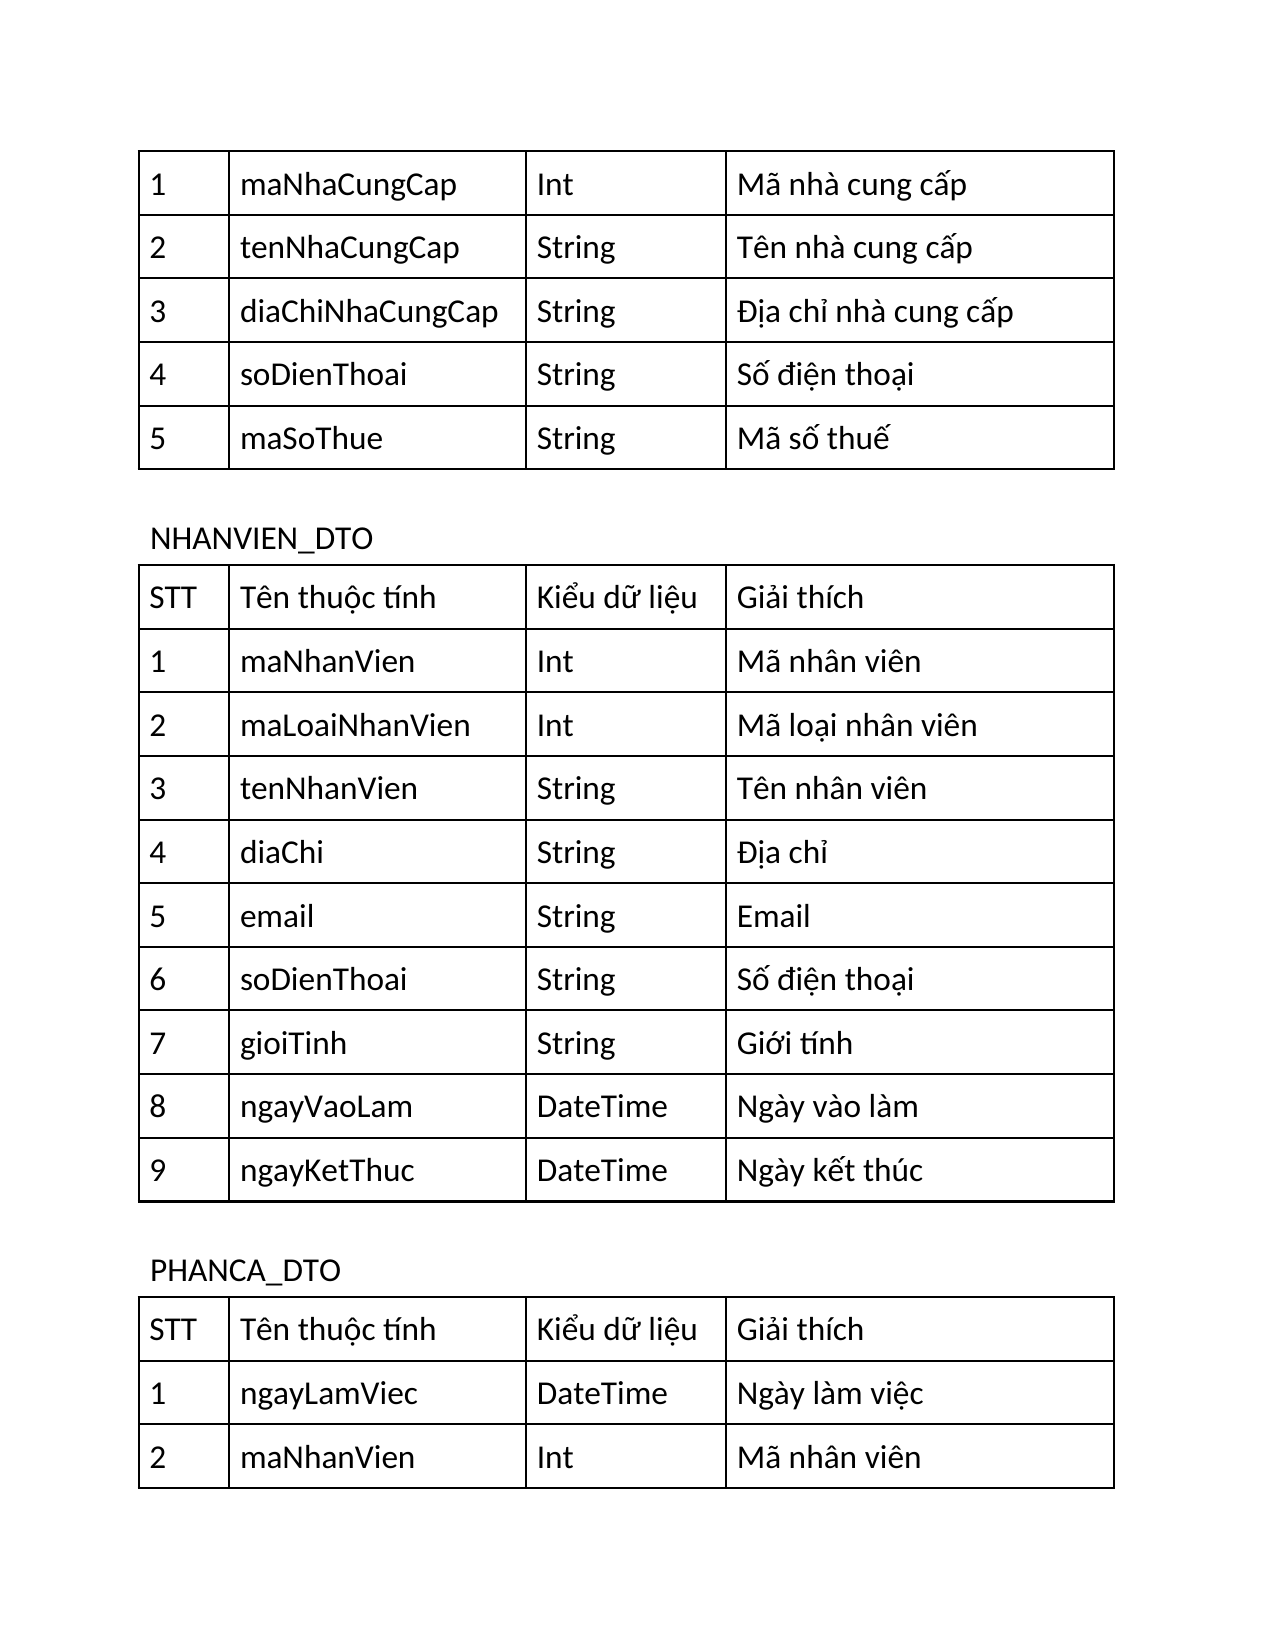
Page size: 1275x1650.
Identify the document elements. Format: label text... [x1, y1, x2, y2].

table_cell 4 [140, 343, 228, 404]
table_cell tenNhanVien [230, 757, 525, 818]
table_cell Int [527, 630, 725, 691]
table_cell Int [527, 152, 725, 214]
table_cell maNhanVien [230, 630, 525, 691]
table_cell ngayKetThuc [230, 1139, 525, 1200]
table_cell diaChi [230, 821, 525, 882]
table_cell maNhanVien [230, 1425, 525, 1487]
table_cell Địa chỉ [727, 821, 1113, 882]
table_cell Giới tính [727, 1011, 1113, 1073]
table_cell String [527, 216, 725, 277]
table_cell soDienThoai [230, 343, 525, 404]
table_header Giải thích [727, 566, 1113, 627]
table_cell maLoaiNhanVien [230, 693, 525, 755]
table_cell diaChiNhaCungCap [230, 279, 525, 341]
table_cell 7 [140, 1011, 228, 1073]
table_cell Tên nhà cung cấp [727, 216, 1113, 277]
text NHANVIEN_DTO [150, 517, 1125, 558]
table_cell email [230, 884, 525, 946]
table_cell Mã nhân viên [727, 1425, 1113, 1487]
table_cell 1 [140, 1362, 228, 1423]
table_cell 3 [140, 279, 228, 341]
table_cell maSoThue [230, 407, 525, 468]
table_cell String [527, 821, 725, 882]
table_cell ngayLamViec [230, 1362, 525, 1423]
table_cell String [527, 407, 725, 468]
table_cell Email [727, 884, 1113, 946]
table_cell 1 [140, 152, 228, 214]
table_cell String [527, 948, 725, 1009]
table_cell DateTime [527, 1362, 725, 1423]
table_cell 8 [140, 1075, 228, 1137]
table_cell Số điện thoại [727, 948, 1113, 1009]
table_cell tenNhaCungCap [230, 216, 525, 277]
table_cell Mã số thuế [727, 407, 1113, 468]
table_cell Tên nhân viên [727, 757, 1113, 818]
table_cell DateTime [527, 1139, 725, 1200]
table_cell Int [527, 693, 725, 755]
table_cell Mã loại nhân viên [727, 693, 1113, 755]
table_header STT [140, 566, 228, 627]
table_cell ngayVaoLam [230, 1075, 525, 1137]
table_cell 9 [140, 1139, 228, 1200]
table_cell 2 [140, 216, 228, 277]
table_cell Int [527, 1425, 725, 1487]
table_cell 5 [140, 884, 228, 946]
table_cell Ngày vào làm [727, 1075, 1113, 1137]
table_cell 3 [140, 757, 228, 818]
table_header Tên thuộc tính [230, 566, 525, 627]
table_cell Ngày làm việc [727, 1362, 1113, 1423]
table_cell String [527, 757, 725, 818]
table_cell Số điện thoại [727, 343, 1113, 404]
table_cell Ngày kết thúc [727, 1139, 1113, 1200]
table_cell Mã nhân viên [727, 630, 1113, 691]
table_cell gioiTinh [230, 1011, 525, 1073]
table_cell String [527, 343, 725, 404]
table_cell String [527, 884, 725, 946]
table_cell 4 [140, 821, 228, 882]
table_header Giải thích [727, 1298, 1113, 1359]
table_cell DateTime [527, 1075, 725, 1137]
table_cell 6 [140, 948, 228, 1009]
table_cell 2 [140, 1425, 228, 1487]
table_cell Địa chỉ nhà cung cấp [727, 279, 1113, 341]
table_header Kiểu dữ liệu [527, 566, 725, 627]
table_cell 2 [140, 693, 228, 755]
table_header Kiểu dữ liệu [527, 1298, 725, 1359]
table_header STT [140, 1298, 228, 1359]
table_cell 5 [140, 407, 228, 468]
table_cell String [527, 1011, 725, 1073]
table_cell soDienThoai [230, 948, 525, 1009]
table_header Tên thuộc tính [230, 1298, 525, 1359]
text PHANCA_DTO [150, 1249, 1125, 1290]
table_cell maNhaCungCap [230, 152, 525, 214]
table_cell String [527, 279, 725, 341]
table_cell 1 [140, 630, 228, 691]
table_cell Mã nhà cung cấp [727, 152, 1113, 214]
